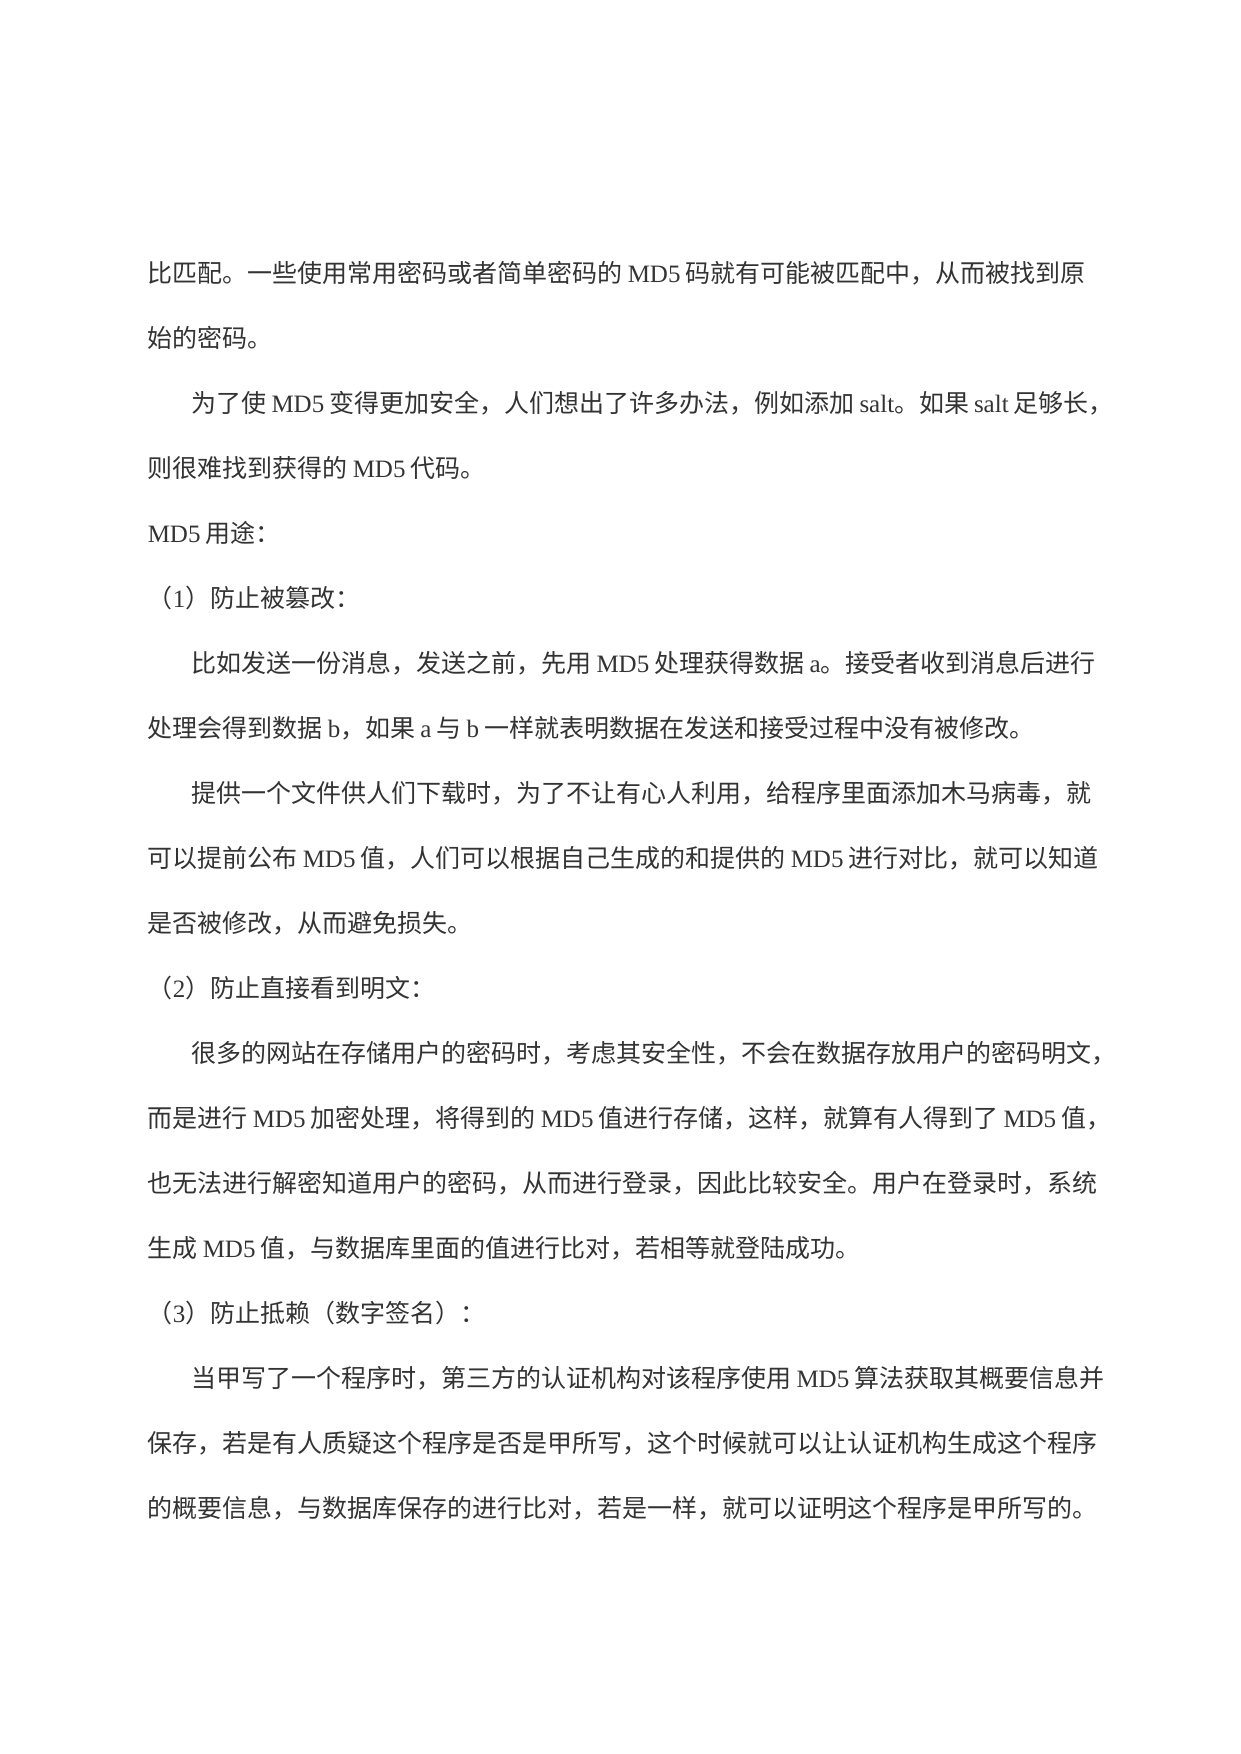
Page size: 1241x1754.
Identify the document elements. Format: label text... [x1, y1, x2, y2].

text 当甲写了一个程序时，第三方的认证机构对该程序使用MD5算法获取其概要信息并保存，若是有人质疑这个程序是否是甲所写，这个时候就可以让认证机构生成这个程序的概要信息，与数据库保存的进行比对，若是一样，就可以证明这个程序是甲所写的。 [148, 1344, 1104, 1539]
text 为了使MD5变得更加安全，人们想出了许多办法，例如添加salt。如果salt足够长，则很难找到获得的MD5代码。 [148, 369, 1104, 499]
text MD5用途： [148, 499, 1104, 564]
text （3）防止抵赖（数字签名）： [148, 1279, 1104, 1344]
text 比如发送一份消息，发送之前，先用MD5处理获得数据a。接受者收到消息后进行处理会得到数据b，如果a与b一样就表明数据在发送和接受过程中没有被修改。 [148, 629, 1104, 759]
text 很多的网站在存储用户的密码时，考虑其安全性，不会在数据存放用户的密码明文，而是进行MD5加密处理，将得到的MD5值进行存储，这样，就算有人得到了MD5值，也无法进行解密知道用户的密码，从而进行登录，因此比较安全。用户在登录时，系统生成MD5值，与数据库里面的值进行比对，若相等就登陆成功。 [148, 1019, 1104, 1279]
text （1）防止被篡改： [148, 564, 1104, 629]
text 虽然MD5具有不可逆的特性，但是一些MD5破解网站专门用来查询MD5代码。它们首先用MD5处理中常用的密码，存储到数据库中，然后对想要查询的密码进行对比匹配。一些使用常用密码或者简单密码的MD5码就有可能被匹配中，从而被找到原始的密码。 [148, 239, 1104, 369]
text 提供一个文件供人们下载时，为了不让有心人利用，给程序里面添加木马病毒，就可以提前公布MD5值，人们可以根据自己生成的和提供的MD5进行对比，就可以知道是否被修改，从而避免损失。 [148, 759, 1104, 954]
text （2）防止直接看到明文： [148, 954, 1104, 1019]
